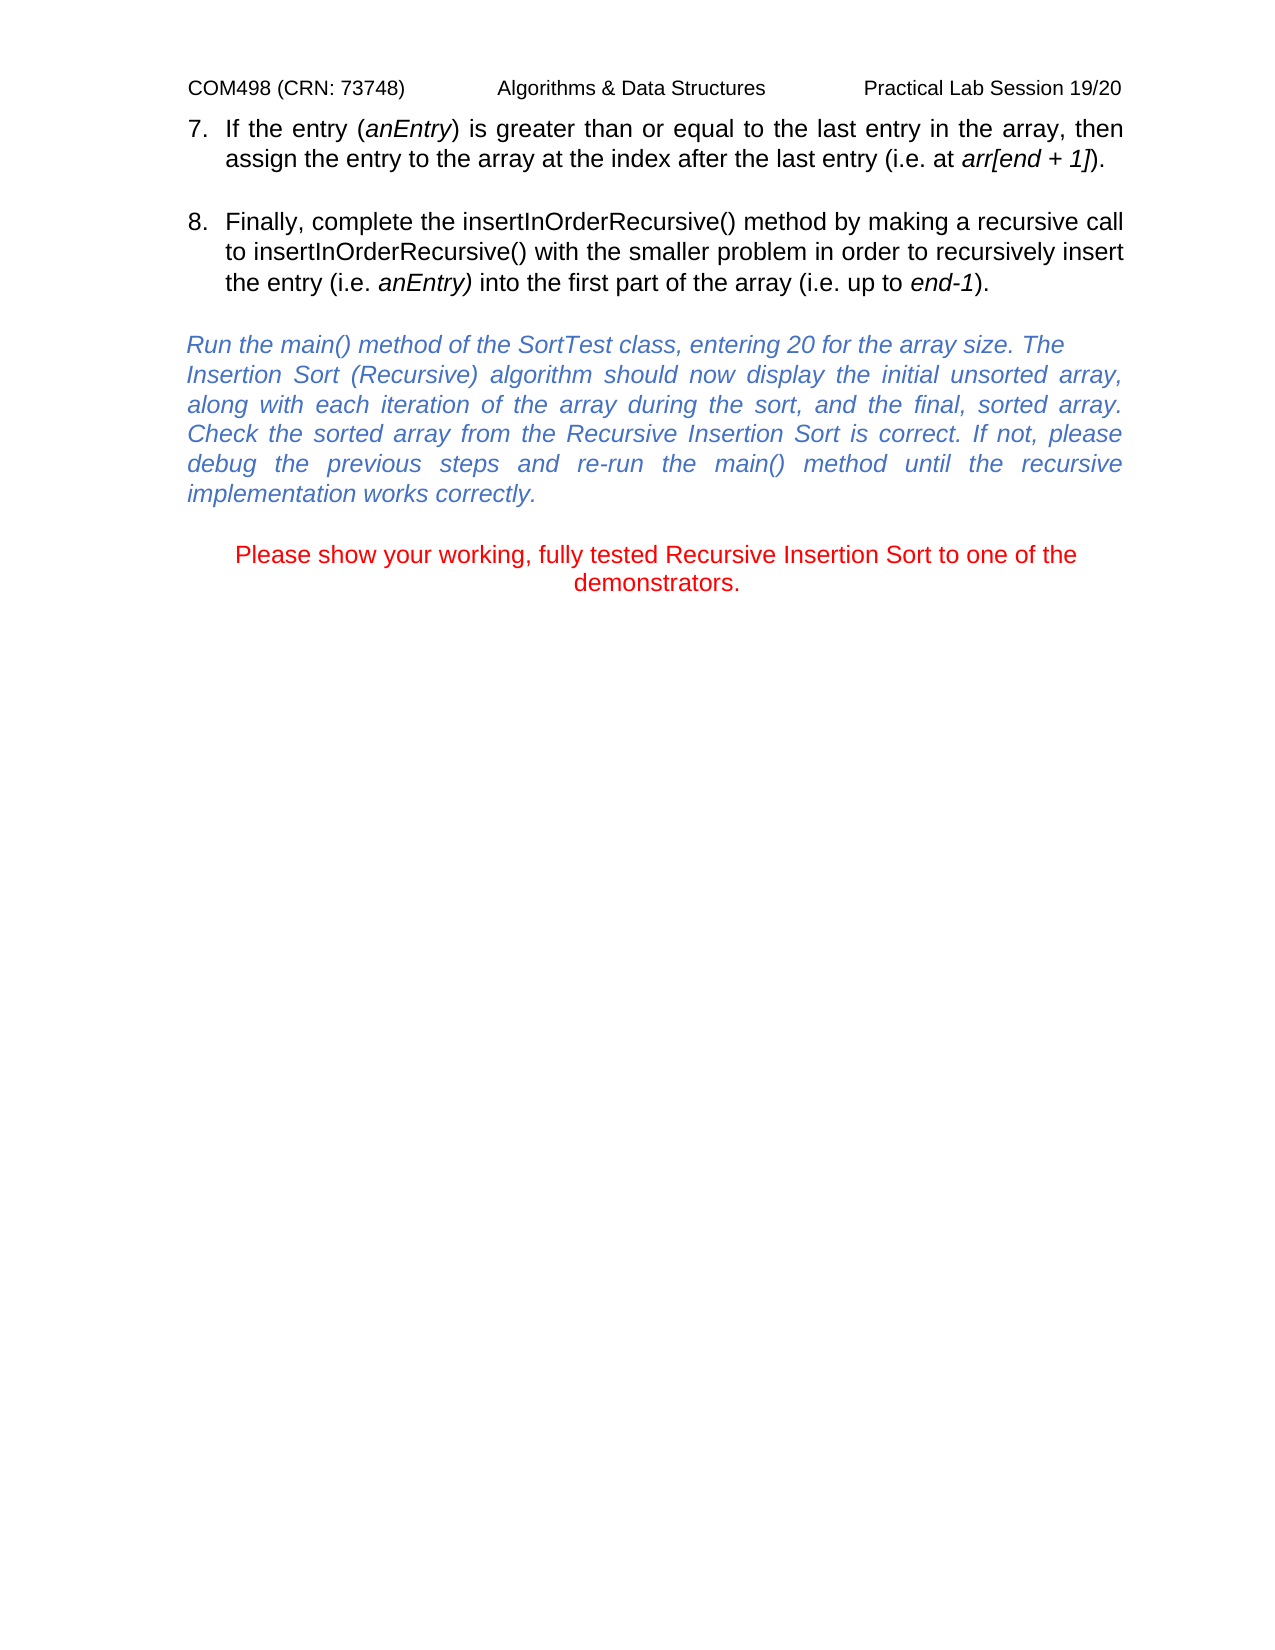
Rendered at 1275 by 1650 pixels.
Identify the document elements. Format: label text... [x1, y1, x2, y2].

text Run the main() method of the SortTest class, entering 20 for the array size. The [186, 330, 1127, 359]
text Insertion Sort (Recursive) algorithm should now display the initial unsorted array, along with each iteration of the array during the sort, and the final, sorted array. Check the sorted array from the Recursive Insertion Sort is correct. If not, please debug the previous steps and re-run the main() method until the recursive implementation works correctly. [186, 360, 1127, 507]
text Please show your working, fully tested Recursive Insertion Sort to one of the demonstrators. [188, 540, 1126, 597]
list Finally, complete the insertInOrderRecursive() method by making a recursive call to insertInOrderRecursive() with the smaller problem in order to recursively insert the entry (i.e. anEntry) into the first part of the array (i.e. up to end-1). [188, 206, 1126, 297]
list If the entry (anEntry) is greater than or equal to the last entry in the array, then assign the entry to the array at the index after the last entry (i.e. at arr[end + 1]). [188, 113, 1126, 173]
